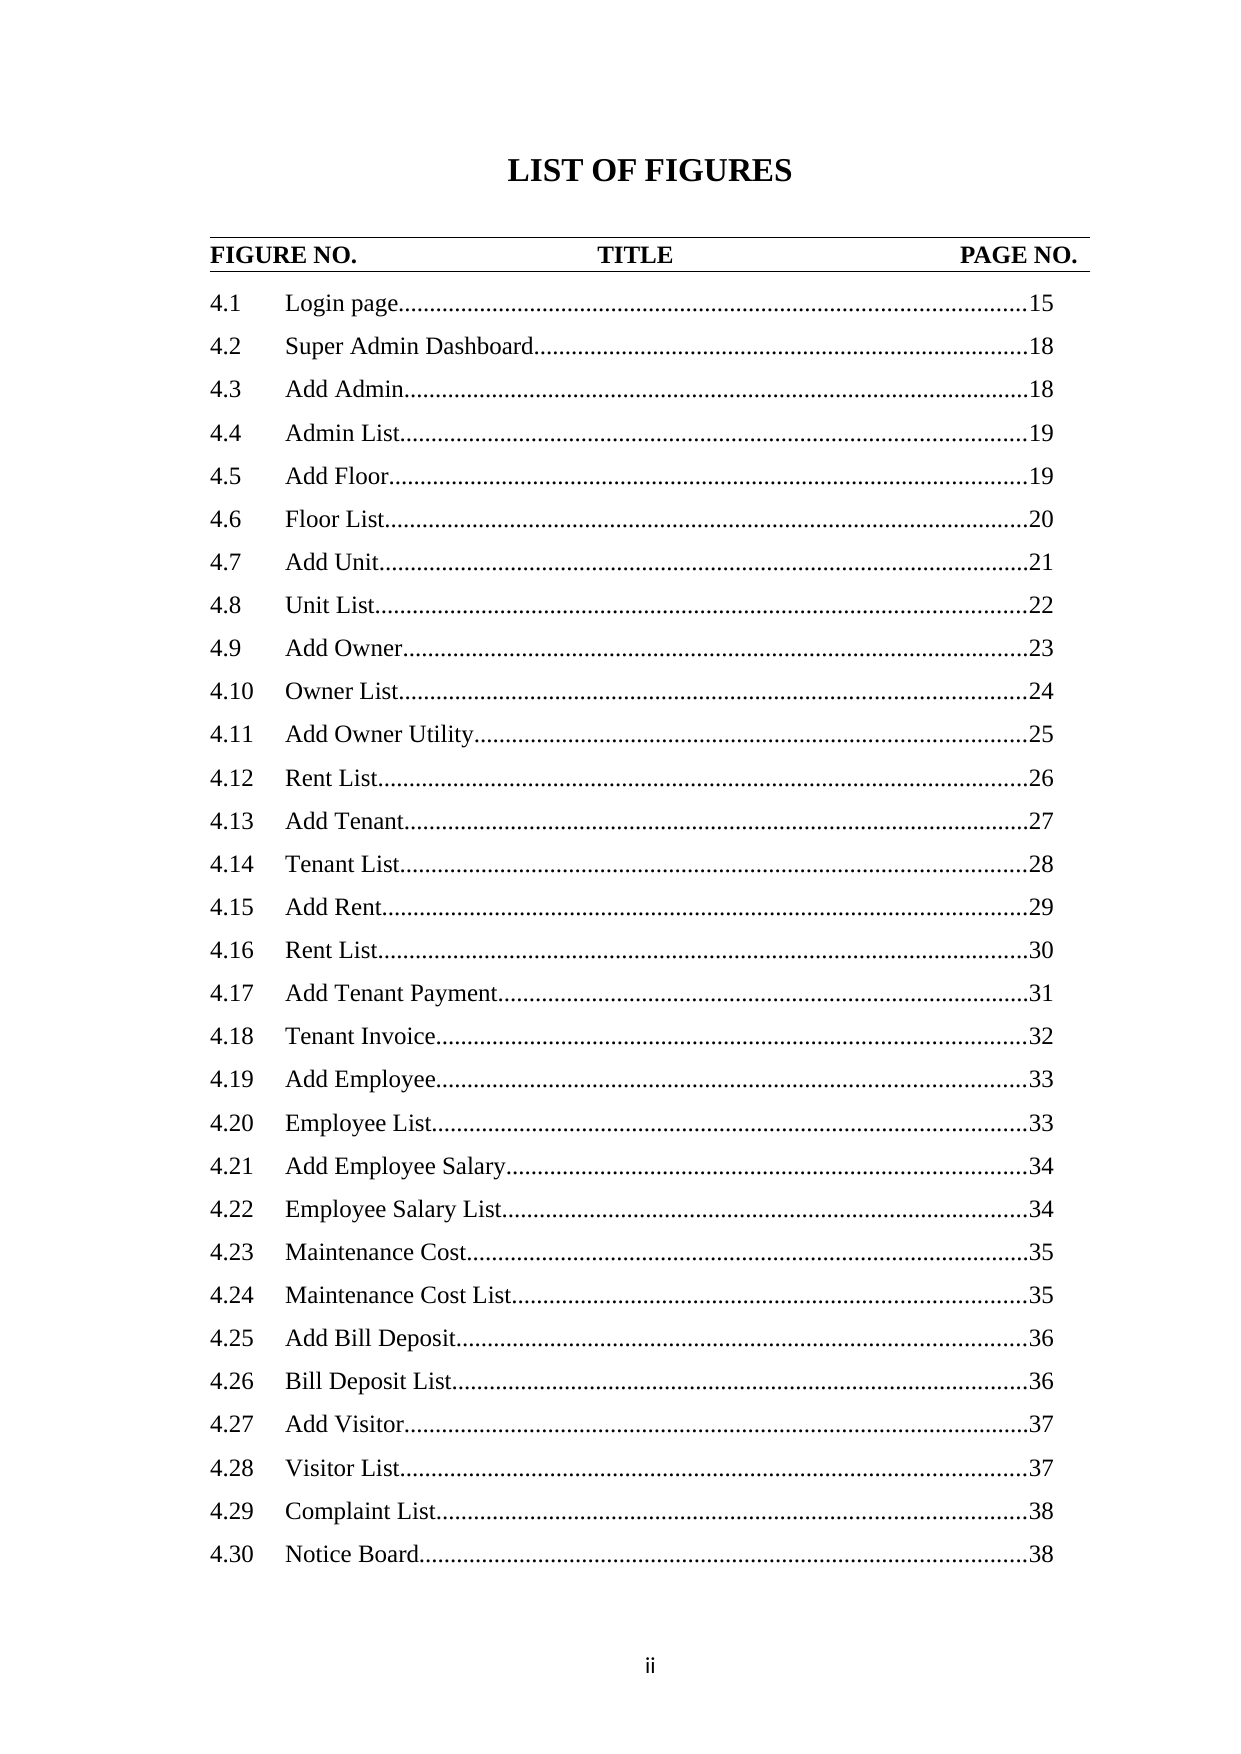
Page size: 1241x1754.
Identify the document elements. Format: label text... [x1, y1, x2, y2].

text 4.21 Add Employee Salary 34 [210, 1151, 1017, 1179]
text 4.17 Add Tenant Payment 31 [210, 978, 1017, 1007]
text 4.14 Tenant List 28 [210, 849, 1017, 878]
text 4.12 Rent List 26 [210, 763, 1017, 791]
text 4.1 Login page 15 [210, 288, 1017, 317]
text 4.20 Employee List 33 [210, 1108, 1017, 1136]
text 4.15 Add Rent 29 [210, 892, 1017, 921]
text 4.4 Admin List 19 [210, 418, 1017, 446]
text 4.2 Super Admin Dashboard 18 [210, 331, 1017, 360]
text 4.8 Unit List 22 [210, 590, 1017, 619]
text 4.13 Add Tenant 27 [210, 806, 1017, 834]
text 4.30 Notice Board 38 [210, 1539, 1017, 1568]
text 4.29 Complaint List 38 [210, 1496, 1017, 1524]
text 4.18 Tenant Invoice 32 [210, 1021, 1017, 1050]
text 4.9 Add Owner 23 [210, 633, 1017, 662]
text 4.24 Maintenance Cost List 35 [210, 1280, 1017, 1309]
text 4.22 Employee Salary List 34 [210, 1194, 1017, 1223]
text 4.5 Add Floor 19 [210, 461, 1017, 489]
text 4.3 Add Admin 18 [210, 374, 1017, 403]
text FIGURE NO. TITLE PAGE NO. [210, 238, 1090, 271]
text 4.11 Add Owner Utility 25 [210, 719, 1017, 748]
text 4.23 Maintenance Cost 35 [210, 1237, 1017, 1266]
text 4.27 Add Visitor 37 [210, 1409, 1017, 1438]
text 4.25 Add Bill Deposit 36 [210, 1323, 1017, 1352]
text 4.19 Add Employee 33 [210, 1064, 1017, 1093]
text 4.28 Visitor List 37 [210, 1453, 1017, 1481]
text 4.26 Bill Deposit List 36 [210, 1366, 1017, 1395]
text 4.16 Rent List 30 [210, 935, 1017, 964]
text 4.6 Floor List 20 [210, 504, 1017, 533]
subtitle LIST OF FIGURES [210, 150, 1090, 188]
text 4.7 Add Unit 21 [210, 547, 1017, 576]
text 4.10 Owner List 24 [210, 676, 1017, 705]
